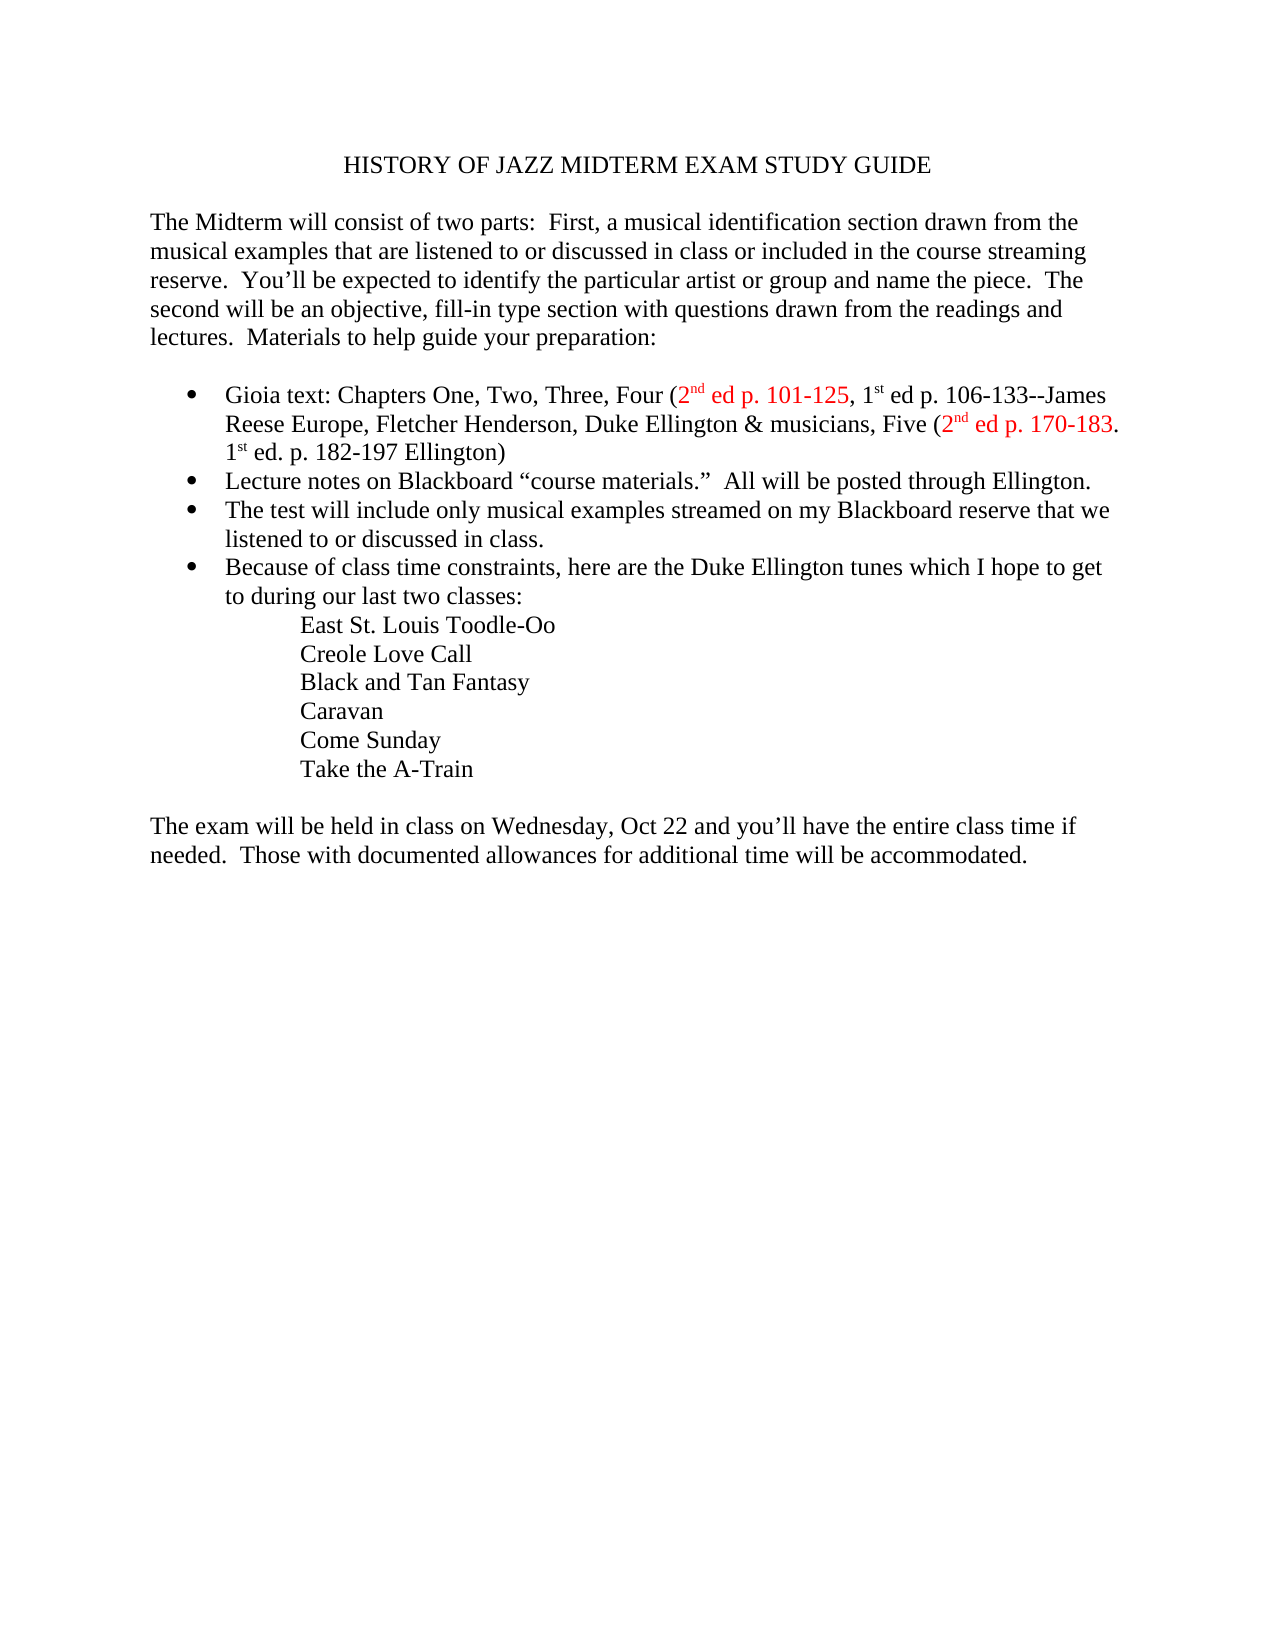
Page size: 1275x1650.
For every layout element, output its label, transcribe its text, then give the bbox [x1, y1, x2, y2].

list Caravan [300, 696, 1125, 725]
text The Midterm will consist of two parts: First, a musical identification section drawn from the musical examples that are listened to or discussed in class or included in the course streaming reserve. You’ll be expected to identify the particular artist or group and name the piece. The second will be an objective, fill-in type section with questions drawn from the readings and lectures. Materials to help guide your preparation: [150, 207, 1125, 351]
list The test will include only musical examples streamed on my Blackboard reserve that we listened to or discussed in class. [187, 495, 1125, 552]
text HISTORY OF JAZZ MIDTERM EXAM STUDY GUIDE [150, 150, 1125, 179]
list Creole Love Call [300, 639, 1125, 667]
list The exam will be held in class on Wednesday, Oct 22 and you’ll have the entire class time if needed. Those with documented allowances for additional time will be accommodated. [150, 811, 1125, 869]
list Lecture notes on Blackboard “course materials.” All will be posted through Ellington. [187, 466, 1125, 495]
list East St. Louis Toodle-Oo [300, 610, 1125, 639]
list Take the A-Train [300, 754, 1125, 782]
list Gioia text: Chapters One, Two, Three, Four (2nd ed p. 101-125, 1st ed p. 106-133--James Reese Europe, Fletcher Henderson, Duke Ellington & musicians, Five (2nd ed p. 170-183. 1st ed. p. 182-197 Ellington) [187, 380, 1125, 466]
list Because of class time constraints, here are the Duke Ellington tunes which I hope to get to during our last two classes: [187, 552, 1125, 610]
list Come Sunday [300, 725, 1125, 754]
list Black and Tan Fantasy [300, 667, 1125, 696]
